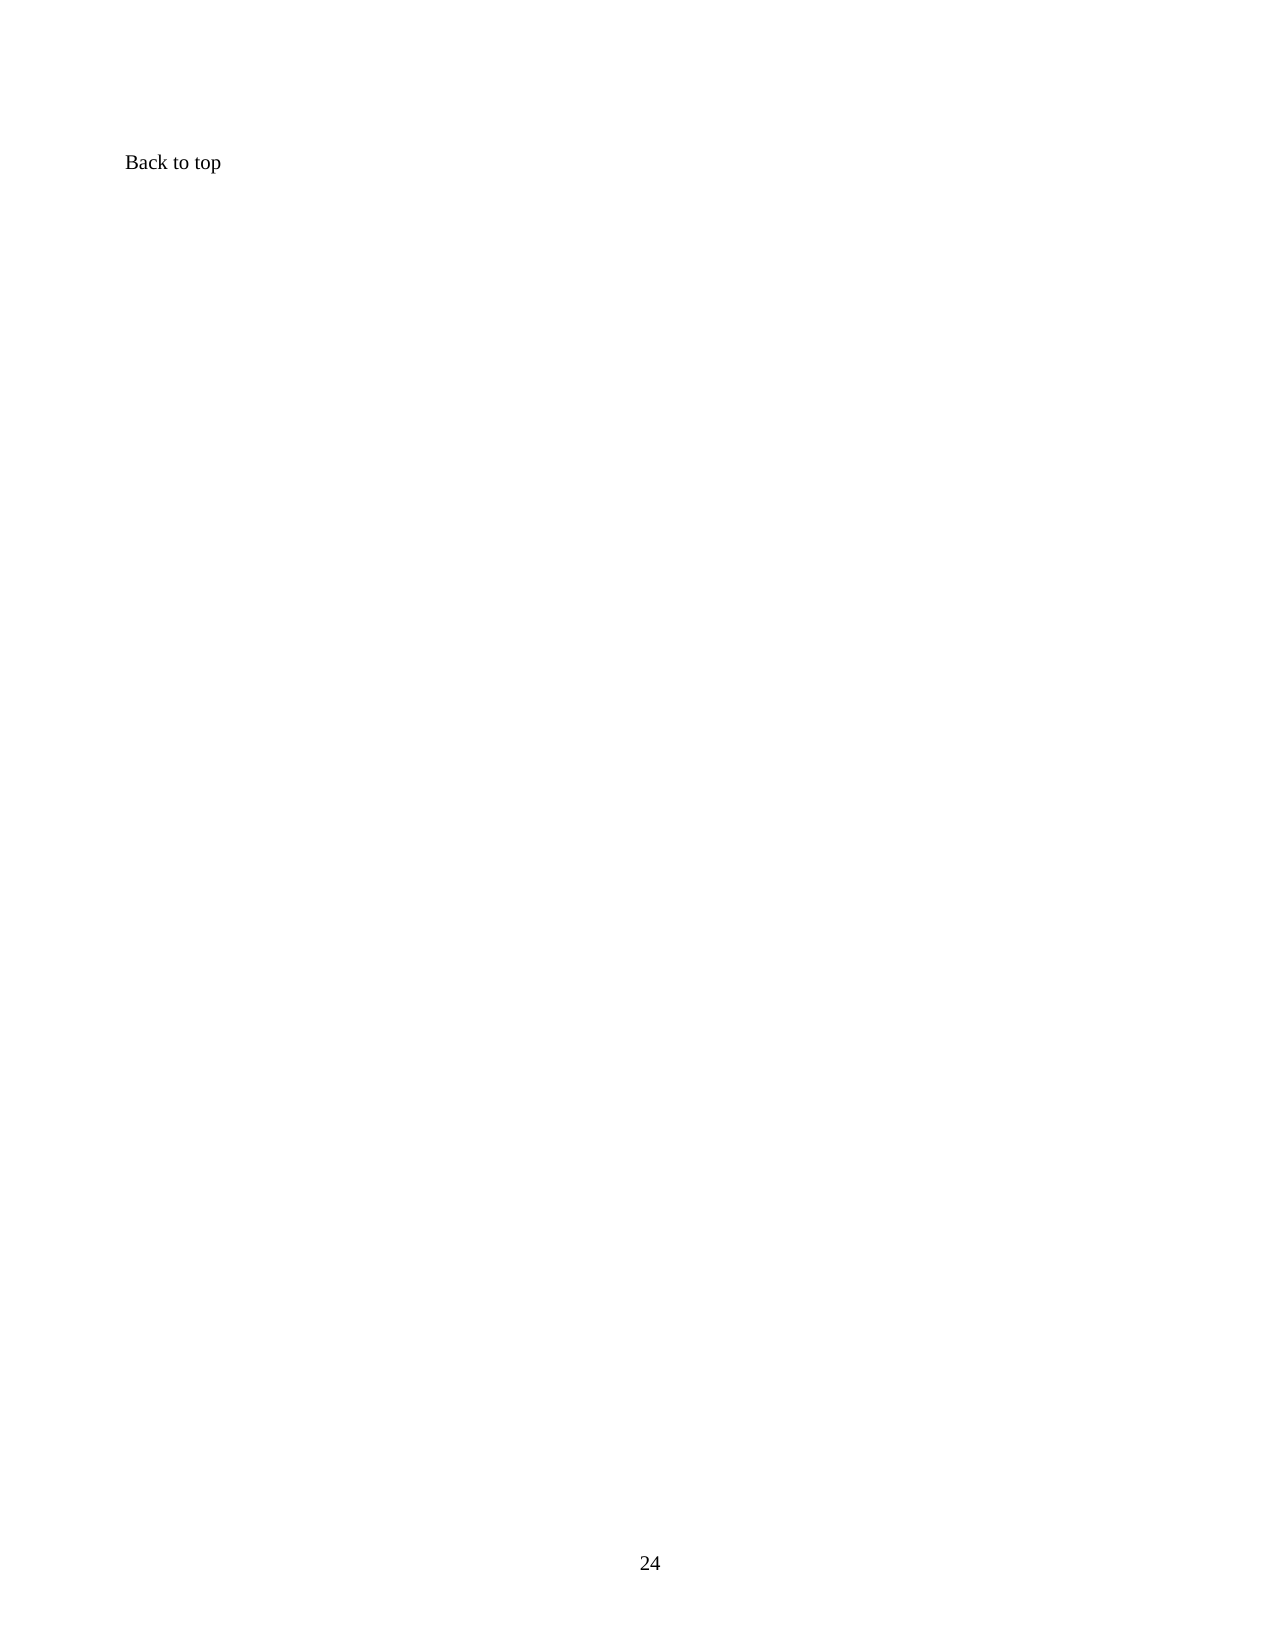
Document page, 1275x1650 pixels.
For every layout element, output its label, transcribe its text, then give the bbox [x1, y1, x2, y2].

text Back to top [125, 150, 1175, 174]
